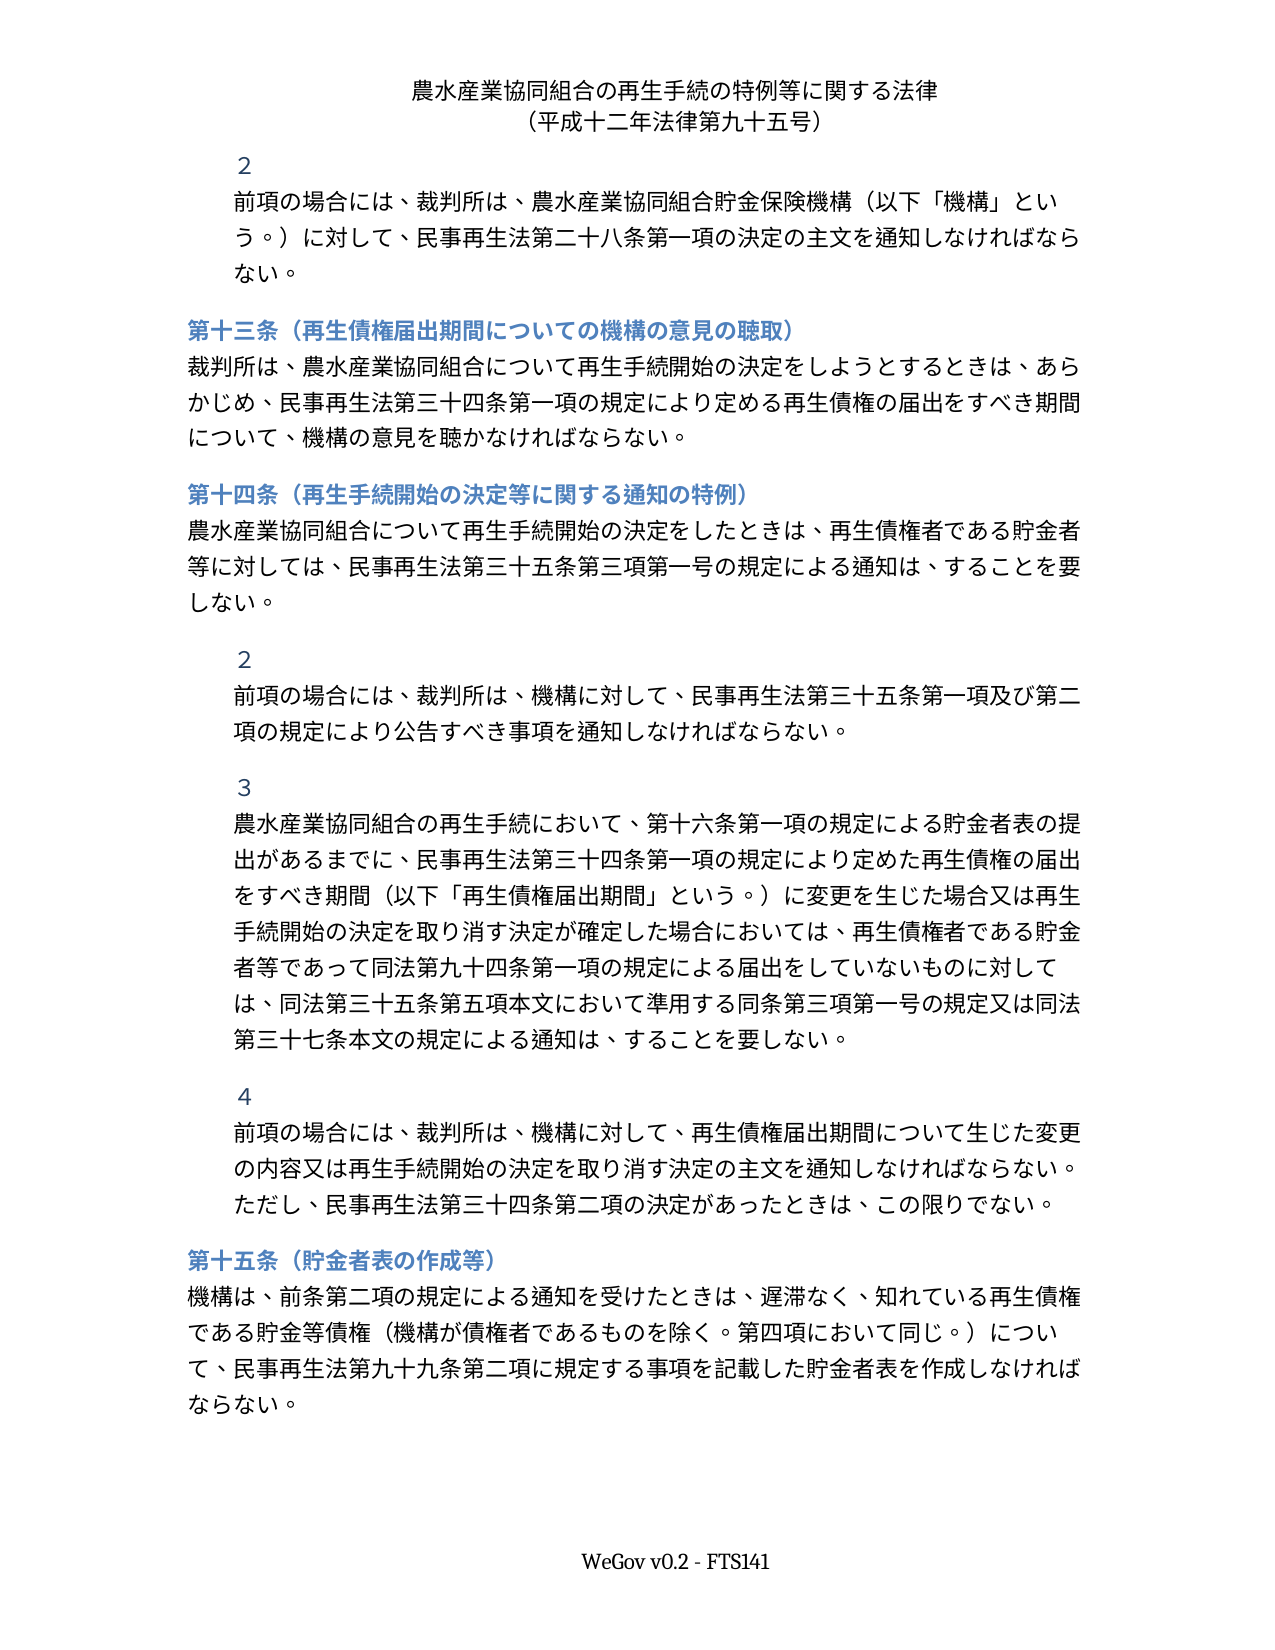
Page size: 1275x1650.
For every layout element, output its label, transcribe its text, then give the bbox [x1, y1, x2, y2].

subtitle 第十五条（貯金者表の作成等） [187, 1245, 1087, 1277]
text 前項の場合には、裁判所は、機構に対して、再生債権届出期間について生じた変更の内容又は再生手続開始の決定を取り消す決定の主文を通知しなければならない。 ただし、民事再生法第三十四条第二項の決定があったときは、この限りでない。 [233, 1117, 1087, 1220]
text 農水産業協同組合の再生手続において、第十六条第一項の規定による貯金者表の提出があるまでに、民事再生法第三十四条第一項の規定により定めた再生債権の届出をすべき期間（以下「再生債権届出期間」という。）に変更を生じた場合又は再生手続開始の決定を取り消す決定が確定した場合においては、再生債権者である貯金者等であって同法第九十四条第一項の規定による届出をしていないものに対しては、同法第三十五条第五項本文において準用する同条第三項第一号の規定又は同法第三十七条本文の規定による通知は、することを要しない。 [233, 808, 1087, 1055]
subtitle ３ [233, 772, 1087, 804]
subtitle 第十三条（再生債権届出期間についての機構の意見の聴取） [187, 314, 1087, 346]
text 裁判所は、農水産業協同組合について再生手続開始の決定をしようとするときは、あらかじめ、民事再生法第三十四条第一項の規定により定める再生債権の届出をすべき期間について、機構の意見を聴かなければならない。 [187, 351, 1087, 454]
subtitle ２ [233, 150, 1087, 181]
text 農水産業協同組合について再生手続開始の決定をしたときは、再生債権者である貯金者等に対しては、民事再生法第三十五条第三項第一号の規定による通知は、することを要しない。 [187, 515, 1087, 618]
text 前項の場合には、裁判所は、機構に対して、民事再生法第三十五条第一項及び第二項の規定により公告すべき事項を通知しなければならない。 [233, 680, 1087, 747]
text 機構は、前条第二項の規定による通知を受けたときは、遅滞なく、知れている再生債権である貯金等債権（機構が債権者であるものを除く。第四項において同じ。）について、民事再生法第九十九条第二項に規定する事項を記載した貯金者表を作成しなければならない。 [187, 1281, 1087, 1420]
text 前項の場合には、裁判所は、農水産業協同組合貯金保険機構（以下「機構」という。）に対して、民事再生法第二十八条第一項の決定の主文を通知しなければならない。 [233, 186, 1087, 289]
subtitle 第十四条（再生手続開始の決定等に関する通知の特例） [187, 479, 1087, 510]
subtitle ２ [233, 644, 1087, 675]
subtitle ４ [233, 1081, 1087, 1112]
